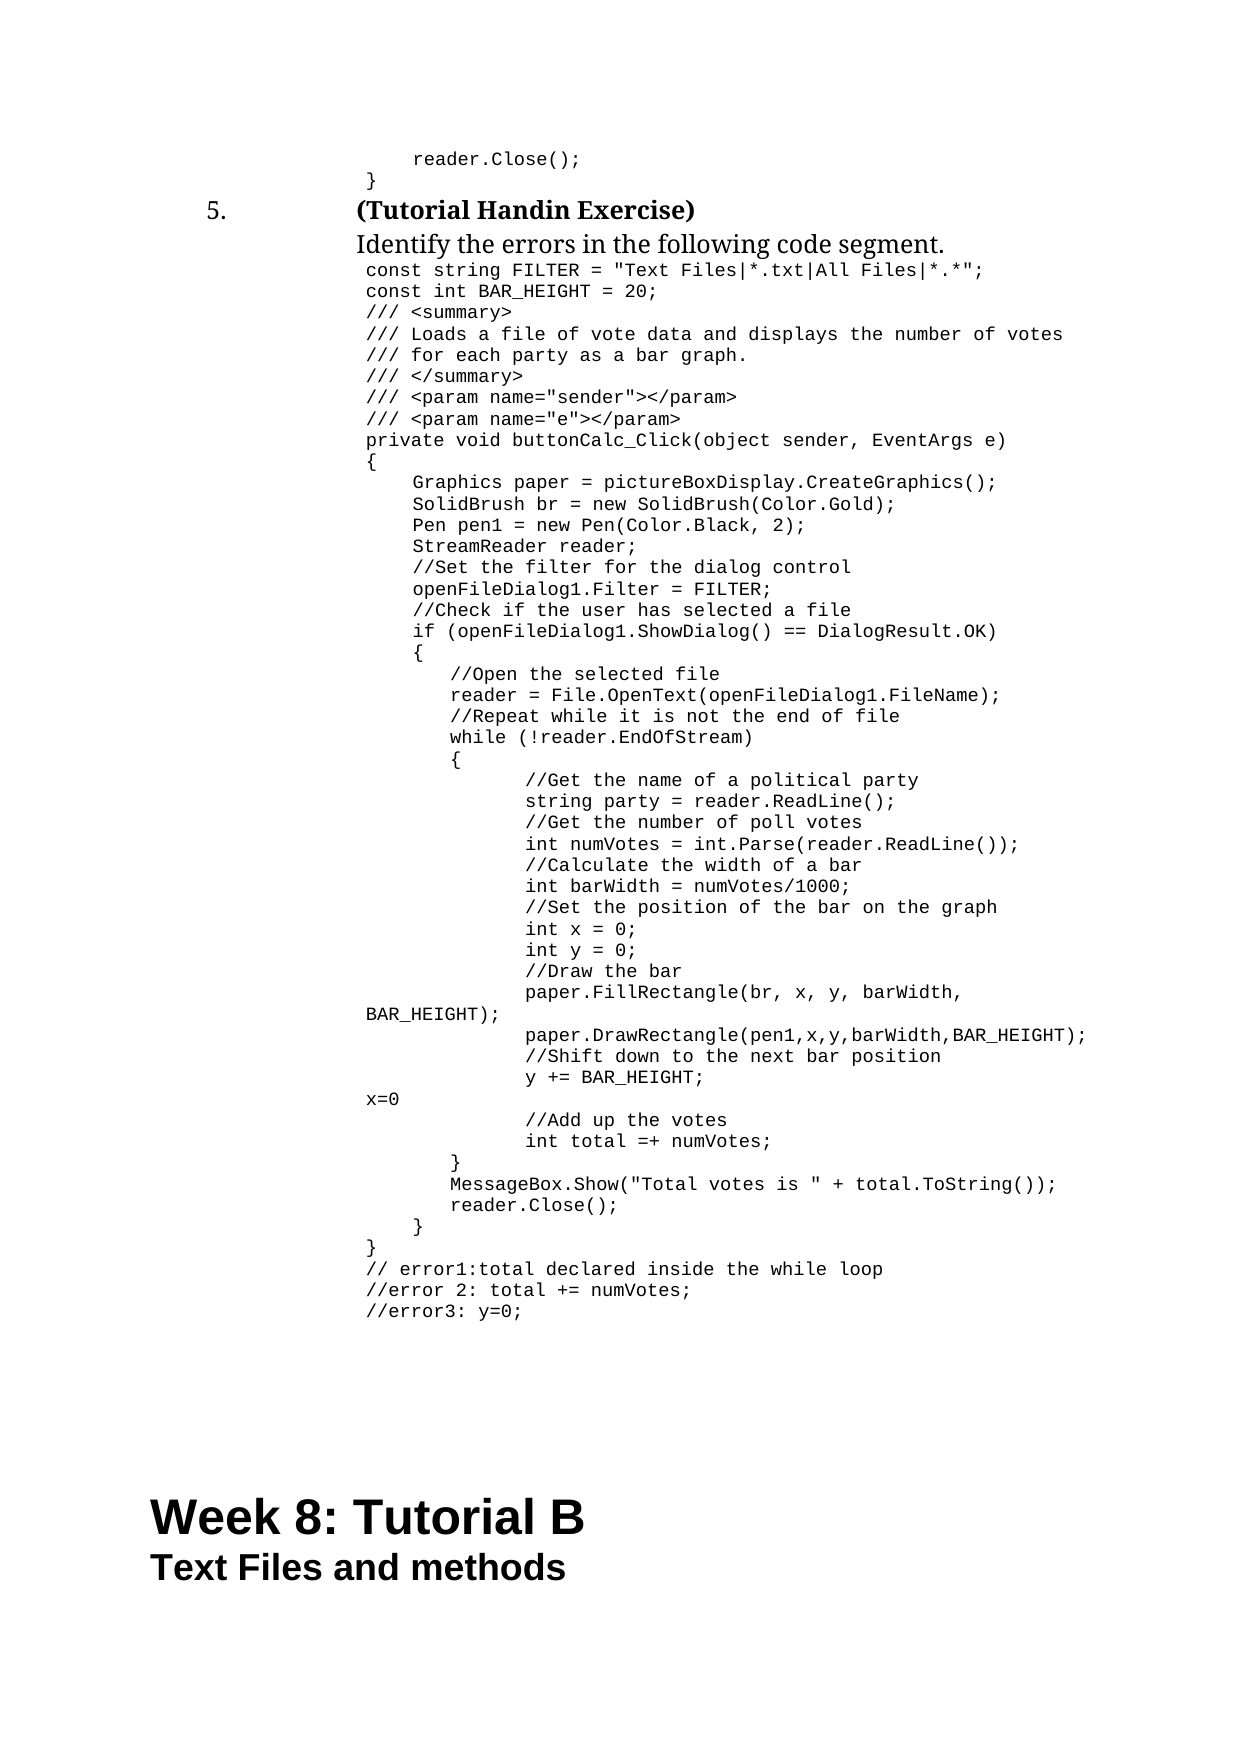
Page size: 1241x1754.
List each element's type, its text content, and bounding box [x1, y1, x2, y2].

text y += BAR_HEIGHT; [366, 1068, 1090, 1089]
text /// <param name="e"></param> [366, 409, 1090, 431]
text } [366, 1238, 1090, 1259]
text int numVotes = int.Parse(reader.ReadLine()); [366, 834, 1090, 856]
text const string FILTER = "Text Files|*.txt|All Files|*.*"; [366, 261, 1090, 282]
text //Calculate the width of a bar [366, 856, 1090, 877]
text { [366, 749, 1090, 771]
text string party = reader.ReadLine(); [366, 792, 1090, 813]
text /// for each party as a bar graph. [366, 346, 1090, 367]
text /// <summary> [366, 303, 1090, 324]
text /// </summary> [366, 367, 1090, 388]
text //Get the number of poll votes [366, 813, 1090, 834]
text /// Loads a file of vote data and displays the number of votes [366, 324, 1090, 346]
text MessageBox.Show("Total votes is " + total.ToString()); [366, 1174, 1090, 1196]
text reader.Close(); [366, 150, 1090, 171]
text int x = 0; [366, 919, 1090, 941]
text x=0 [366, 1089, 1090, 1111]
text //Set the position of the bar on the graph [366, 898, 1090, 919]
text /// <param name="sender"></param> [366, 388, 1090, 409]
text { [366, 452, 1090, 473]
text Week 8: Tutorial B [150, 1487, 1090, 1545]
text if (openFileDialog1.ShowDialog() == DialogResult.OK) [366, 622, 1090, 643]
text //error3: y=0; [366, 1302, 1090, 1323]
text // error1:total declared inside the while loop [366, 1259, 1090, 1281]
text int barWidth = numVotes/1000; [366, 877, 1090, 898]
text } [366, 1217, 1090, 1238]
text { [366, 643, 1090, 664]
text } [366, 171, 1090, 192]
text SolidBrush br = new SolidBrush(Color.Gold); [366, 494, 1090, 516]
text reader = File.OpenText(openFileDialog1.FileName); [366, 686, 1090, 707]
text Graphics paper = pictureBoxDisplay.CreateGraphics(); [366, 473, 1090, 494]
text private void buttonCalc_Click(object sender, EventArgs e) [366, 431, 1090, 452]
text //Draw the bar [366, 962, 1090, 983]
text int y = 0; [366, 941, 1090, 962]
text } [366, 1153, 1090, 1174]
text 5. (Tutorial Handin Exercise) Identify the errors in the following code segment. [150, 192, 1090, 261]
text Text Files and methods [150, 1545, 1090, 1588]
text StreamReader reader; [366, 537, 1090, 558]
text //Add up the votes [366, 1111, 1090, 1132]
text //Repeat while it is not the end of file [366, 707, 1090, 728]
text //Open the selected file [366, 664, 1090, 686]
text paper.FillRectangle(br, x, y, barWidth, BAR_HEIGHT); [366, 983, 1090, 1026]
text paper.DrawRectangle(pen1,x,y,barWidth,BAR_HEIGHT); [366, 1026, 1090, 1047]
text //Shift down to the next bar position [366, 1047, 1090, 1068]
text const int BAR_HEIGHT = 20; [366, 282, 1090, 303]
text //Get the name of a political party [366, 771, 1090, 792]
text reader.Close(); [366, 1196, 1090, 1217]
text Pen pen1 = new Pen(Color.Black, 2); [366, 516, 1090, 537]
text int total =+ numVotes; [366, 1132, 1090, 1153]
text //Set the filter for the dialog control [366, 558, 1090, 579]
text //Check if the user has selected a file [366, 601, 1090, 622]
text while (!reader.EndOfStream) [366, 728, 1090, 749]
text openFileDialog1.Filter = FILTER; [366, 579, 1090, 601]
text //error 2: total += numVotes; [366, 1281, 1090, 1302]
